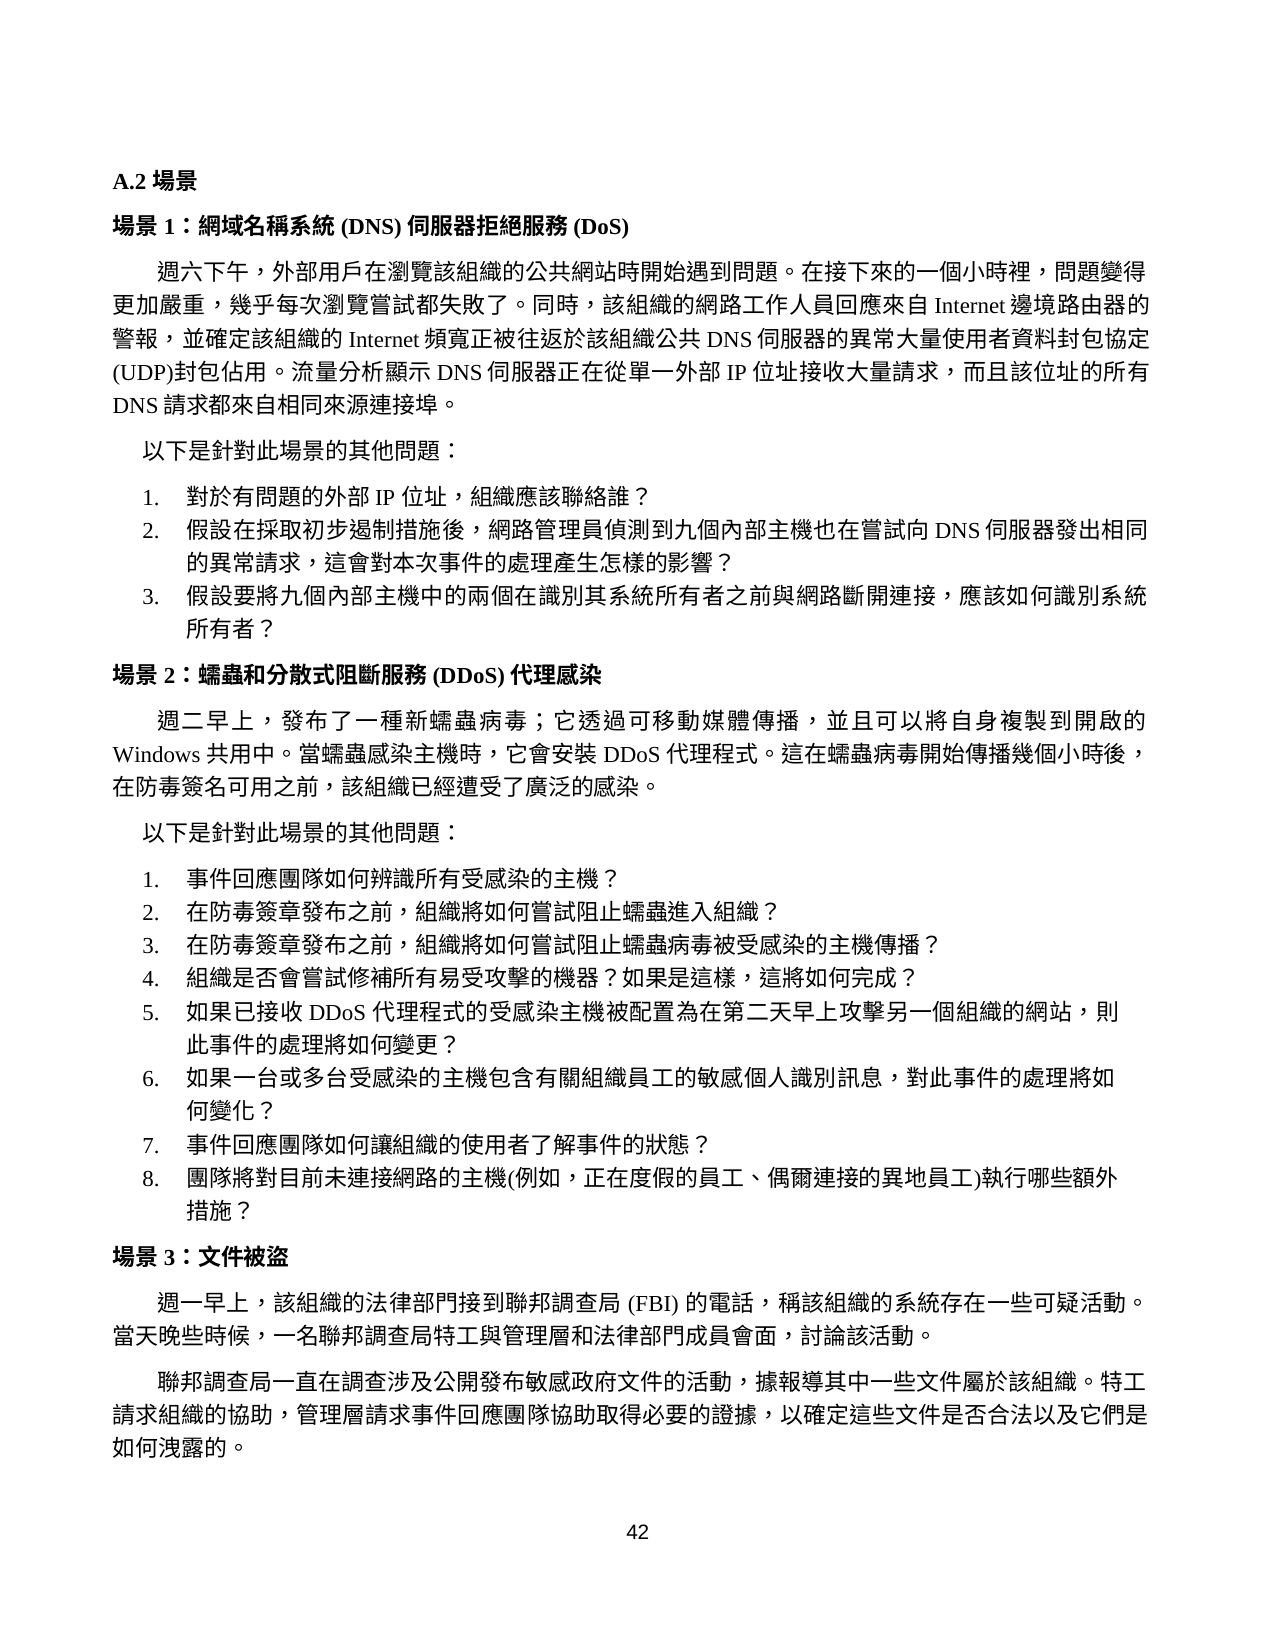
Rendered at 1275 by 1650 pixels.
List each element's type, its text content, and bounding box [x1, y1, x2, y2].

list 假設要將九個內部主機中的兩個在識別其系統所有者之前與網路斷開連接，應該如何識別系統所有者？ [142, 578, 1148, 644]
text 週二早上，發布了一種新蠕蟲病毒；它透過可移動媒體傳播，並且可以將自身複製到開啟的 Windows 共用中。當蠕蟲感染主機時，它會安裝 DDoS 代理程式。這在蠕蟲病毒開始傳播幾個小時後，在防毒簽名可用之前，該組織已經遭受了廣泛的感染。 [112, 703, 1150, 802]
text 聯邦調查局一直在調查涉及公開發布敏感政府文件的活動，據報導其中一些文件屬於該組織。特工請求組織的協助，管理層請求事件回應團隊協助取得必要的證據，以確定這些文件是否合法以及它們是如何洩露的。 [112, 1363, 1150, 1463]
text 以下是針對此場景的其他問題： [112, 433, 1150, 466]
list 團隊將對目前未連接網路的主機(例如，正在度假的員工、偶爾連接的異地員工)執行哪些額外措施？ [142, 1160, 1119, 1226]
list 如果已接收 DDoS 代理程式的受感染主機被配置為在第二天早上攻擊另一個組織的網站，則此事件的處理將如何變更？ [142, 993, 1119, 1060]
list 在防毒簽章發布之前，組織將如何嘗試阻止蠕蟲進入組織？ [142, 894, 1119, 927]
text 場景 2：蠕蟲和分散式阻斷服務 (DDoS) 代理感染 [112, 657, 1161, 690]
text 場景 3：文件被盜 [112, 1239, 1161, 1272]
text 週六下午，外部用戶在瀏覽該組織的公共網站時開始遇到問題。在接下來的一個小時裡，問題變得更加嚴重，幾乎每次瀏覽嘗試都失敗了。同時，該組織的網路工作人員回應來自Internet邊境路由器的警報，並確定該組織的Internet頻寬正被往返於該組織公共DNS伺服器的異常大量使用者資料封包協定(UDP)封包佔用。流量分析顯示DNS伺服器正在從單一外部IP位址接收大量請求，而且該位址的所有DNS請求都來自相同來源連接埠。 [112, 254, 1150, 420]
text 場景 1：網域名稱系統 (DNS) 伺服器拒絕服務 (DoS) [112, 208, 1161, 241]
list 事件回應團隊如何辨識所有受感染的主機？ [142, 861, 1148, 894]
text 週一早上，該組織的法律部門接到聯邦調查局 (FBI) 的電話，稱該組織的系統存在一些可疑活動。當天晚些時候，一名聯邦調查局特工與管理層和法律部門成員會面，討論該活動。 [112, 1284, 1150, 1351]
list 假設在採取初步遏制措施後，網路管理員偵測到九個內部主機也在嘗試向DNS伺服器發出相同的異常請求，這會對本次事件的處理產生怎樣的影響？ [142, 512, 1148, 578]
list 在防毒簽章發布之前，組織將如何嘗試阻止蠕蟲病毒被受感染的主機傳播？ [142, 927, 1119, 960]
list 對於有問題的外部 IP 位址，組織應該聯絡誰？ [142, 478, 1148, 512]
list 事件回應團隊如何讓組織的使用者了解事件的狀態？ [142, 1126, 1119, 1160]
list 如果一台或多台受感染的主機包含有關組織員工的敏感個人識別訊息，對此事件的處理將如何變化？ [142, 1060, 1119, 1126]
text 以下是針對此場景的其他問題： [112, 815, 1150, 848]
text A.2 場景 [112, 162, 1161, 196]
list 組織是否會嘗試修補所有易受攻擊的機器？如果是這樣，這將如何完成？ [142, 960, 1119, 993]
